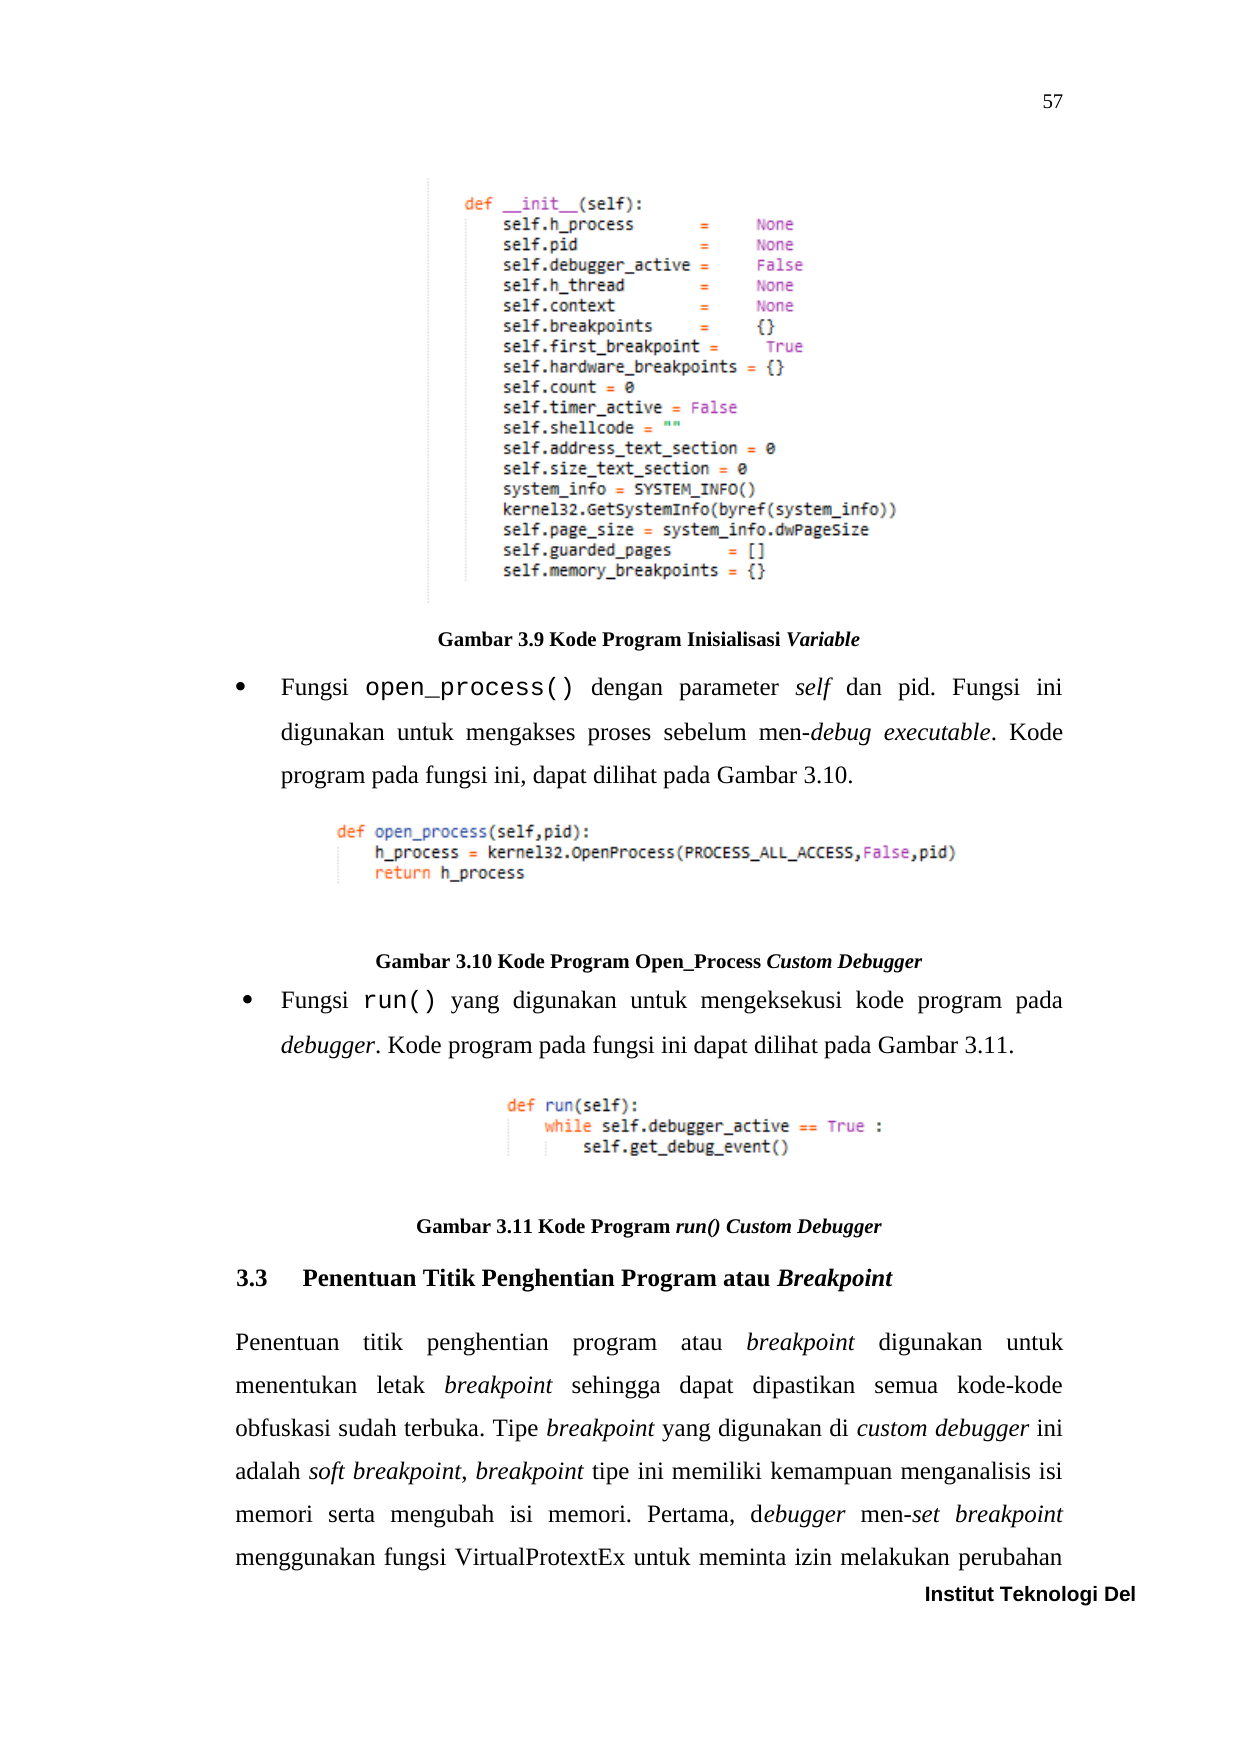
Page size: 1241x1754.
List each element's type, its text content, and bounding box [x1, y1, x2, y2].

picture [423, 177, 951, 603]
picture [311, 803, 1018, 920]
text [235, 1327, 1063, 1571]
picture [478, 1075, 956, 1175]
list Penentuan Titik Penghentian Program atau Breakpoint [236, 1263, 1063, 1291]
